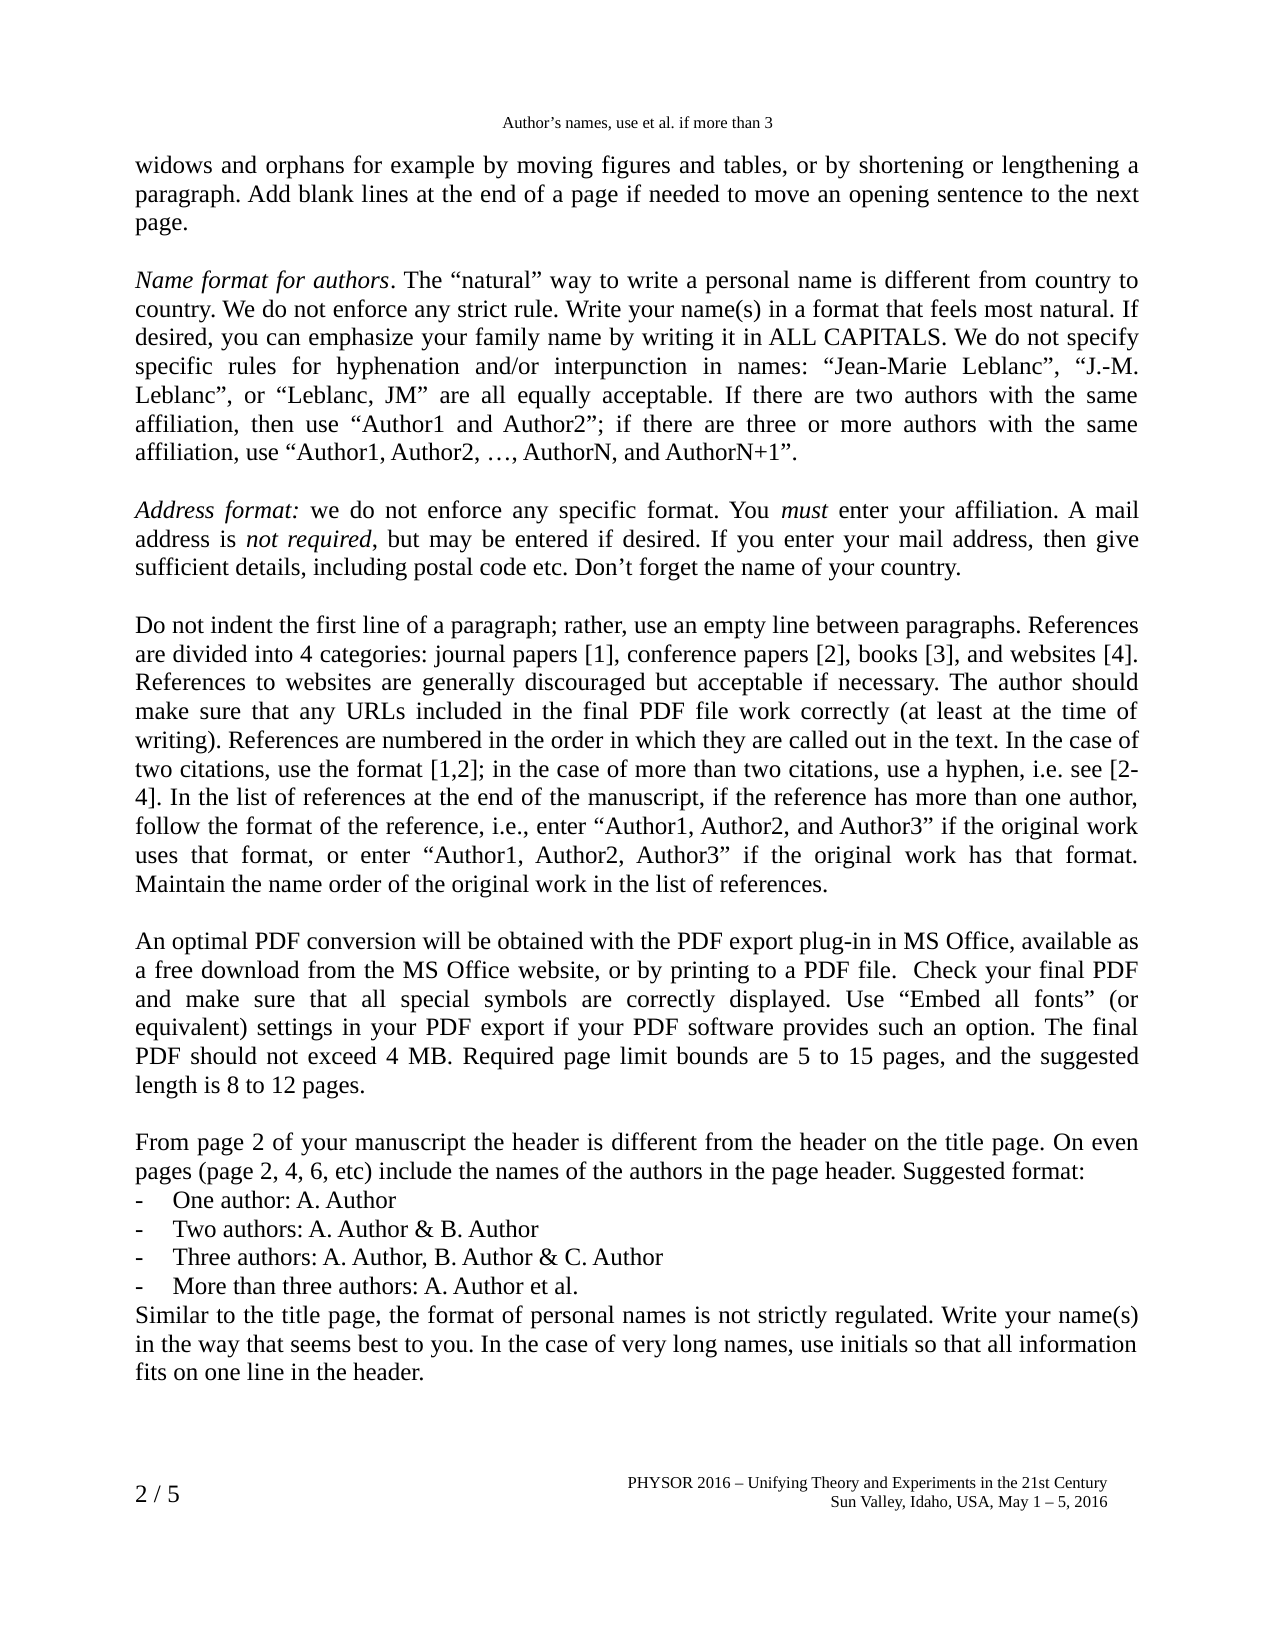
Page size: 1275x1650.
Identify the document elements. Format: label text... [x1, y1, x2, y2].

text Similar to the title page, the format of personal names is not strictly regulated. Write your name(s) in the way that seems best to you. In the case of very long names, use initials so that all information fits on one line in the header. [135, 1300, 1140, 1386]
list One author: A. Author [135, 1185, 1140, 1214]
list Two authors: A. Author & B. Author [135, 1214, 1140, 1242]
text Do not indent the first line of a paragraph; rather, use an empty line between paragraphs. References are divided into 4 categories: journal papers [1], conference papers [2], books [3], and websites [4]. References to websites are generally discouraged but acceptable if necessary. The author should make sure that any URLs included in the final PDF file work correctly (at least at the time of writing). References are numbered in the order in which they are called out in the text. In the case of two citations, use the format [1,2]; in the case of more than two citations, use a hyphen, i.e. see [2-4]. In the list of references at the end of the manuscript, if the reference has more than one author, follow the format of the reference, i.e., enter “Author1, Author2, and Author3” if the original work uses that format, or enter “Author1, Author2, Author3” if the original work has that format. Maintain the name order of the original work in the list of references. [135, 610, 1140, 897]
text From page 2 of your manuscript the header is different from the header on the title page. On even pages (page 2, 4, 6, etc) include the names of the authors in the page header. Suggested format: [135, 1127, 1140, 1185]
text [135, 150, 1140, 236]
list More than three authors: A. Author et al. [135, 1271, 1140, 1300]
text An optimal PDF conversion will be obtained with the PDF export plug-in in MS Office, available as a free download from the MS Office website, or by printing to a PDF file. Check your final PDF and make sure that all special symbols are correctly displayed. Use “Embed all fonts” (or equivalent) settings in your PDF export if your PDF software provides such an option. The final PDF should not exceed 4 MB. Required page limit bounds are 5 to 15 pages, and the suggested length is 8 to 12 pages. [135, 926, 1140, 1099]
text Name format for authors. The “natural” way to write a personal name is different from country to country. We do not enforce any strict rule. Write your name(s) in a format that feels most natural. If desired, you can emphasize your family name by writing it in ALL CAPITALS. We do not specify specific rules for hyphenation and/or interpunction in names: “Jean-Marie Leblanc”, “J.-M. Leblanc”, or “Leblanc, JM” are all equally acceptable. If there are two authors with the same affiliation, then use “Author1 and Author2”; if there are three or more authors with the same affiliation, use “Author1, Author2, …, AuthorN, and AuthorN+1”. [135, 265, 1140, 466]
text Address format: we do not enforce any specific format. You must enter your affiliation. A mail address is not required, but may be entered if desired. If you enter your mail address, then give sufficient details, including postal code etc. Don’t forget the name of your country. [135, 495, 1140, 581]
list Three authors: A. Author, B. Author & C. Author [135, 1242, 1140, 1271]
